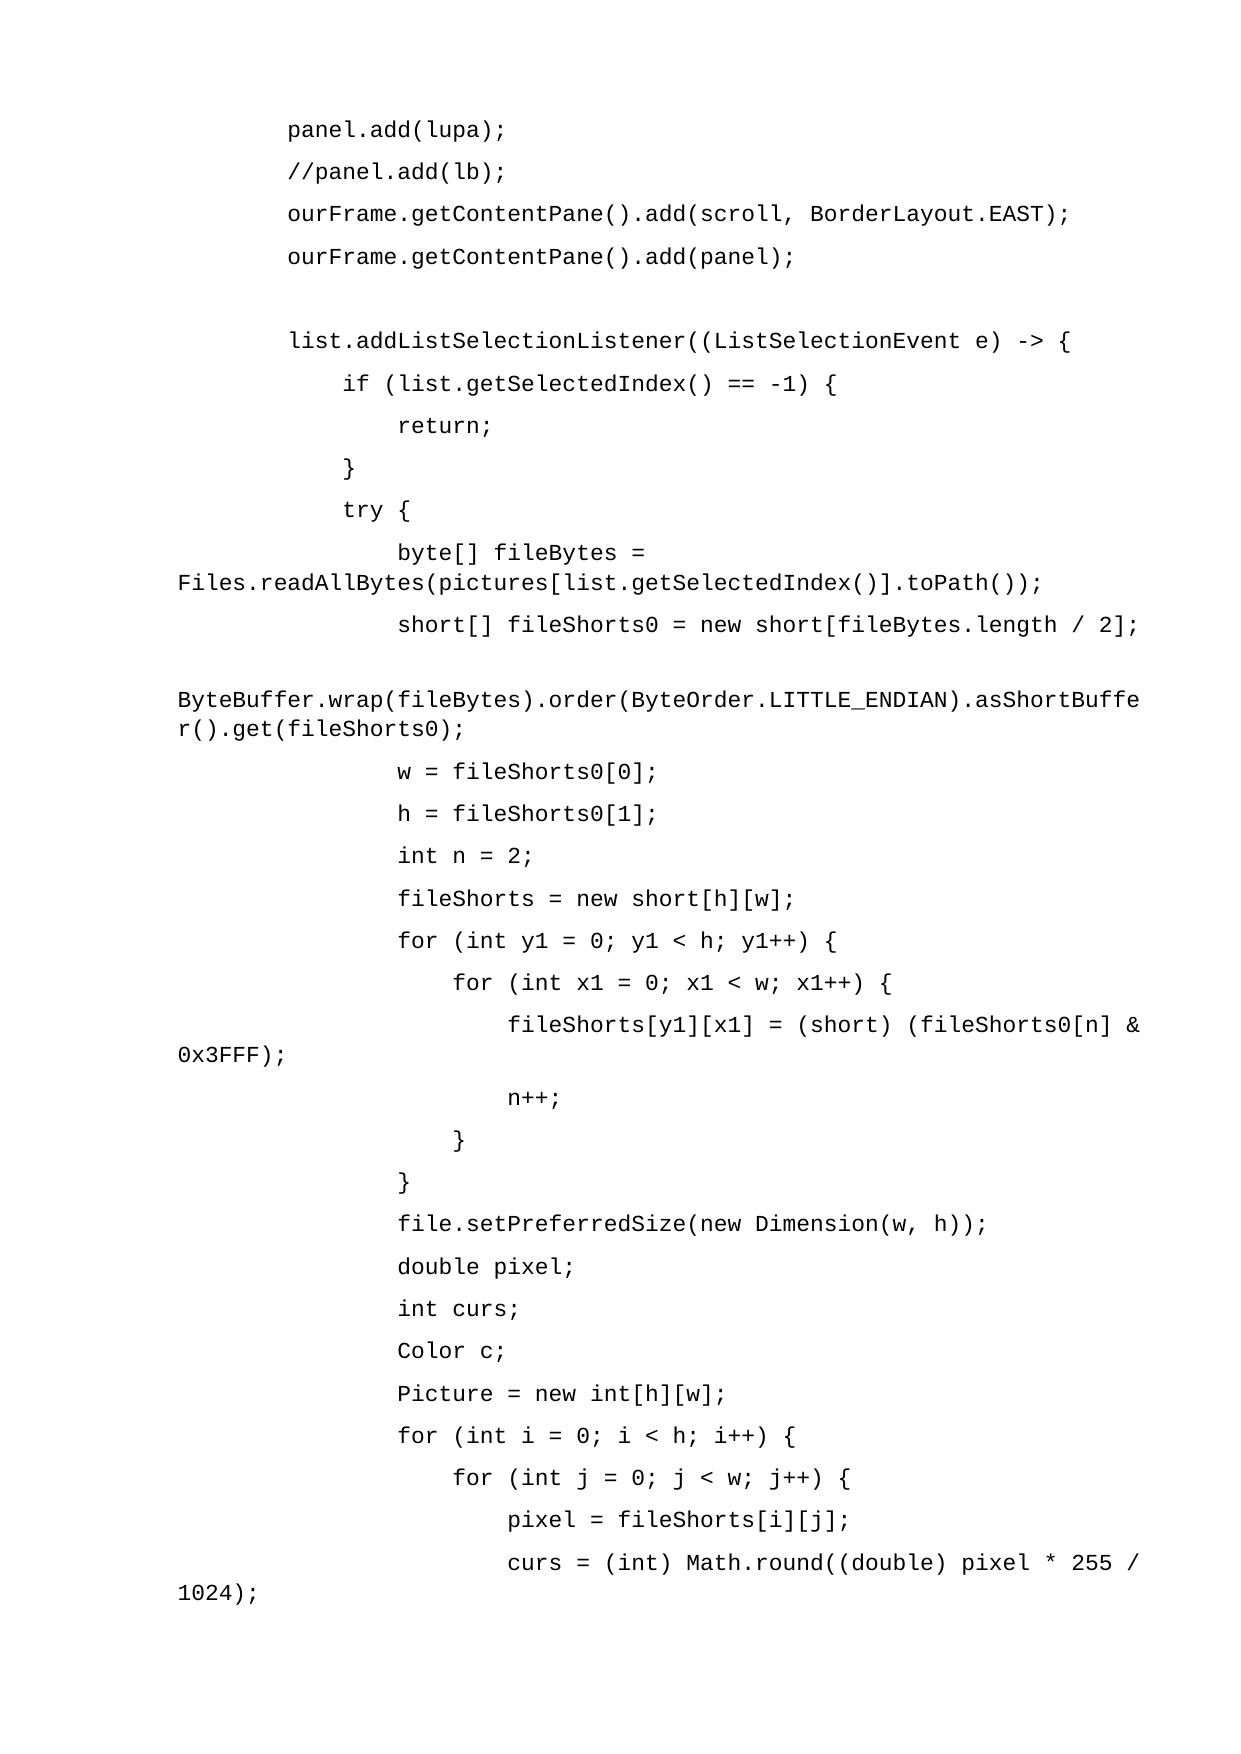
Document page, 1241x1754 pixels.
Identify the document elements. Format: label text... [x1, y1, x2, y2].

text short[] fileShorts0 = new short[fileBytes.length / 2]; [177, 613, 1152, 639]
text w = fileShorts0[0]; [177, 760, 1152, 786]
text if (list.getSelectedIndex() == -1) { [177, 372, 1152, 398]
text int n = 2; [177, 845, 1152, 871]
text curs = (int) Math.round((double) pixel * 255 / 1024); [177, 1551, 1152, 1607]
text n++; [177, 1086, 1152, 1112]
text for (int i = 0; i < h; i++) { [177, 1424, 1152, 1450]
text fileShorts = new short[h][w]; [177, 887, 1152, 913]
text for (int x1 = 0; x1 < w; x1++) { [177, 972, 1152, 997]
text Color c; [177, 1340, 1152, 1366]
text list.addListSelectionListener((ListSelectionEvent e) -> { [177, 329, 1152, 356]
text ourFrame.getContentPane().add(scroll, BorderLayout.EAST); [177, 203, 1152, 229]
text } [177, 456, 1152, 482]
text //panel.add(lb); [177, 160, 1152, 186]
text } [177, 1128, 1152, 1154]
text for (int y1 = 0; y1 < h; y1++) { [177, 929, 1152, 955]
text Picture = new int[h][w]; [177, 1382, 1152, 1408]
text return; [177, 414, 1152, 440]
text for (int j = 0; j < w; j++) { [177, 1467, 1152, 1492]
text fileShorts[y1][x1] = (short) (fileShorts0[n] & 0x3FFF); [177, 1014, 1152, 1069]
text h = fileShorts0[1]; [177, 802, 1152, 828]
text int curs; [177, 1297, 1152, 1323]
text ByteBuffer.wrap(fileBytes).order(ByteOrder.LITTLE_ENDIAN).asShortBuffer().get(fileShorts0); [177, 655, 1152, 744]
text double pixel; [177, 1255, 1152, 1281]
text } [177, 1171, 1152, 1196]
text ourFrame.getContentPane().add(panel); [177, 245, 1152, 271]
text file.setPreferredSize(new Dimension(w, h)); [177, 1213, 1152, 1239]
text pixel = fileShorts[i][j]; [177, 1509, 1152, 1535]
text byte[] fileBytes = Files.readAllBytes(pictures[list.getSelectedIndex()].toPath()); [177, 541, 1152, 597]
text try { [177, 499, 1152, 525]
text panel.add(lupa); [177, 118, 1152, 144]
